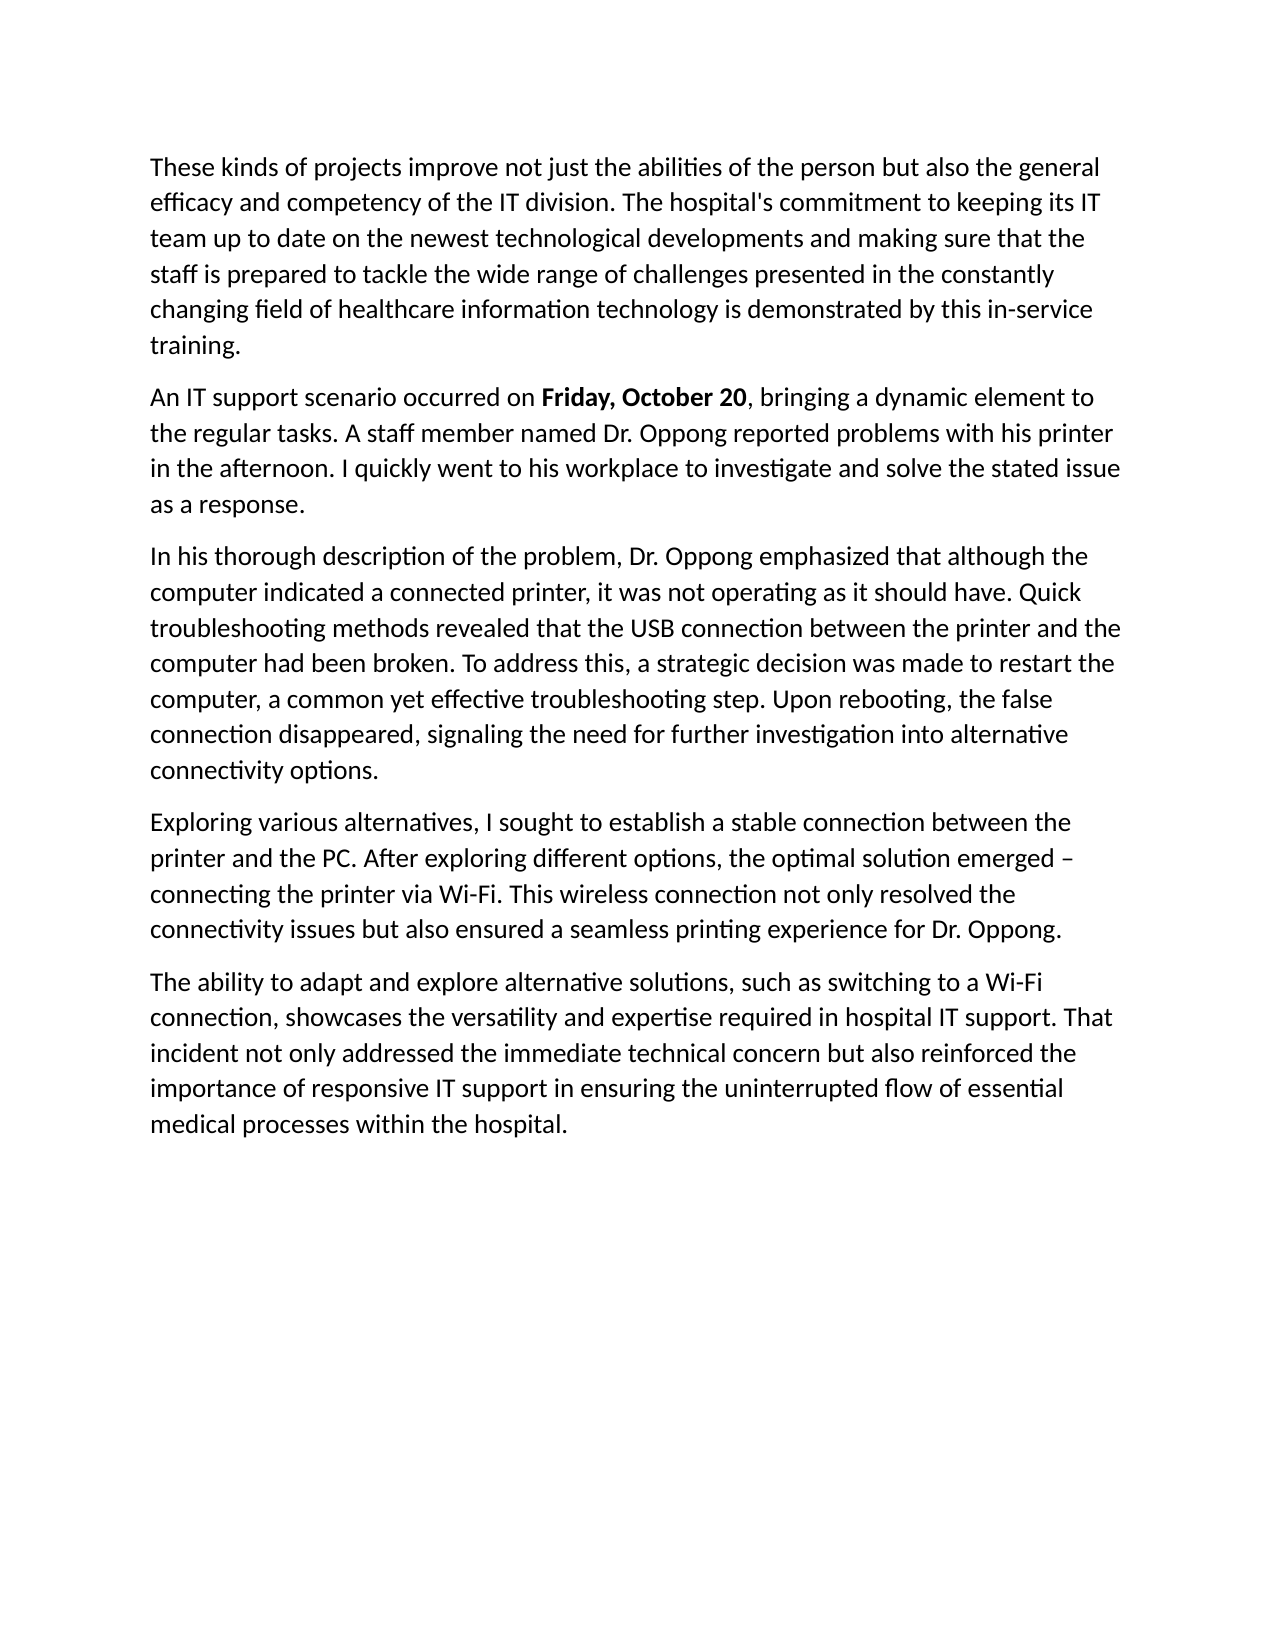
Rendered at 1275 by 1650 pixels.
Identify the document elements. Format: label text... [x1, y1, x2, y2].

text An IT support scenario occurred on Friday, October 20, bringing a dynamic element to the regular tasks. A staff member named Dr. Oppong reported problems with his printer in the afternoon. I quickly went to his workplace to investigate and solve the stated issue as a response. [150, 380, 1125, 520]
text Exploring various alternatives, I sought to establish a stable connection between the printer and the PC. After exploring different options, the optimal solution emerged – connecting the printer via Wi-Fi. This wireless connection not only resolved the connectivity issues but also ensured a seamless printing experience for Dr. Oppong. [150, 806, 1125, 946]
text The ability to adapt and explore alternative solutions, such as switching to a Wi-Fi connection, showcases the versatility and expertise required in hospital IT support. That incident not only addressed the immediate technical concern but also reinforced the importance of responsive IT support in ensuring the uninterrupted flow of essential medical processes within the hospital. [150, 965, 1125, 1140]
text In his thorough description of the problem, Dr. Oppong emphasized that although the computer indicated a connected printer, it was not operating as it should have. Quick troubleshooting methods revealed that the USB connection between the printer and the computer had been broken. To address this, a strategic decision was made to restart the computer, a common yet effective troubleshooting step. Upon rebooting, the false connection disappeared, signaling the need for further investigation into alternative connectivity options. [150, 539, 1125, 786]
text These kinds of projects improve not just the abilities of the person but also the general efficacy and competency of the IT division. The hospital's commitment to keeping its IT team up to date on the newest technological developments and making sure that the staff is prepared to tackle the wide range of challenges presented in the constantly changing field of healthcare information technology is demonstrated by this in-service training. [150, 150, 1125, 361]
